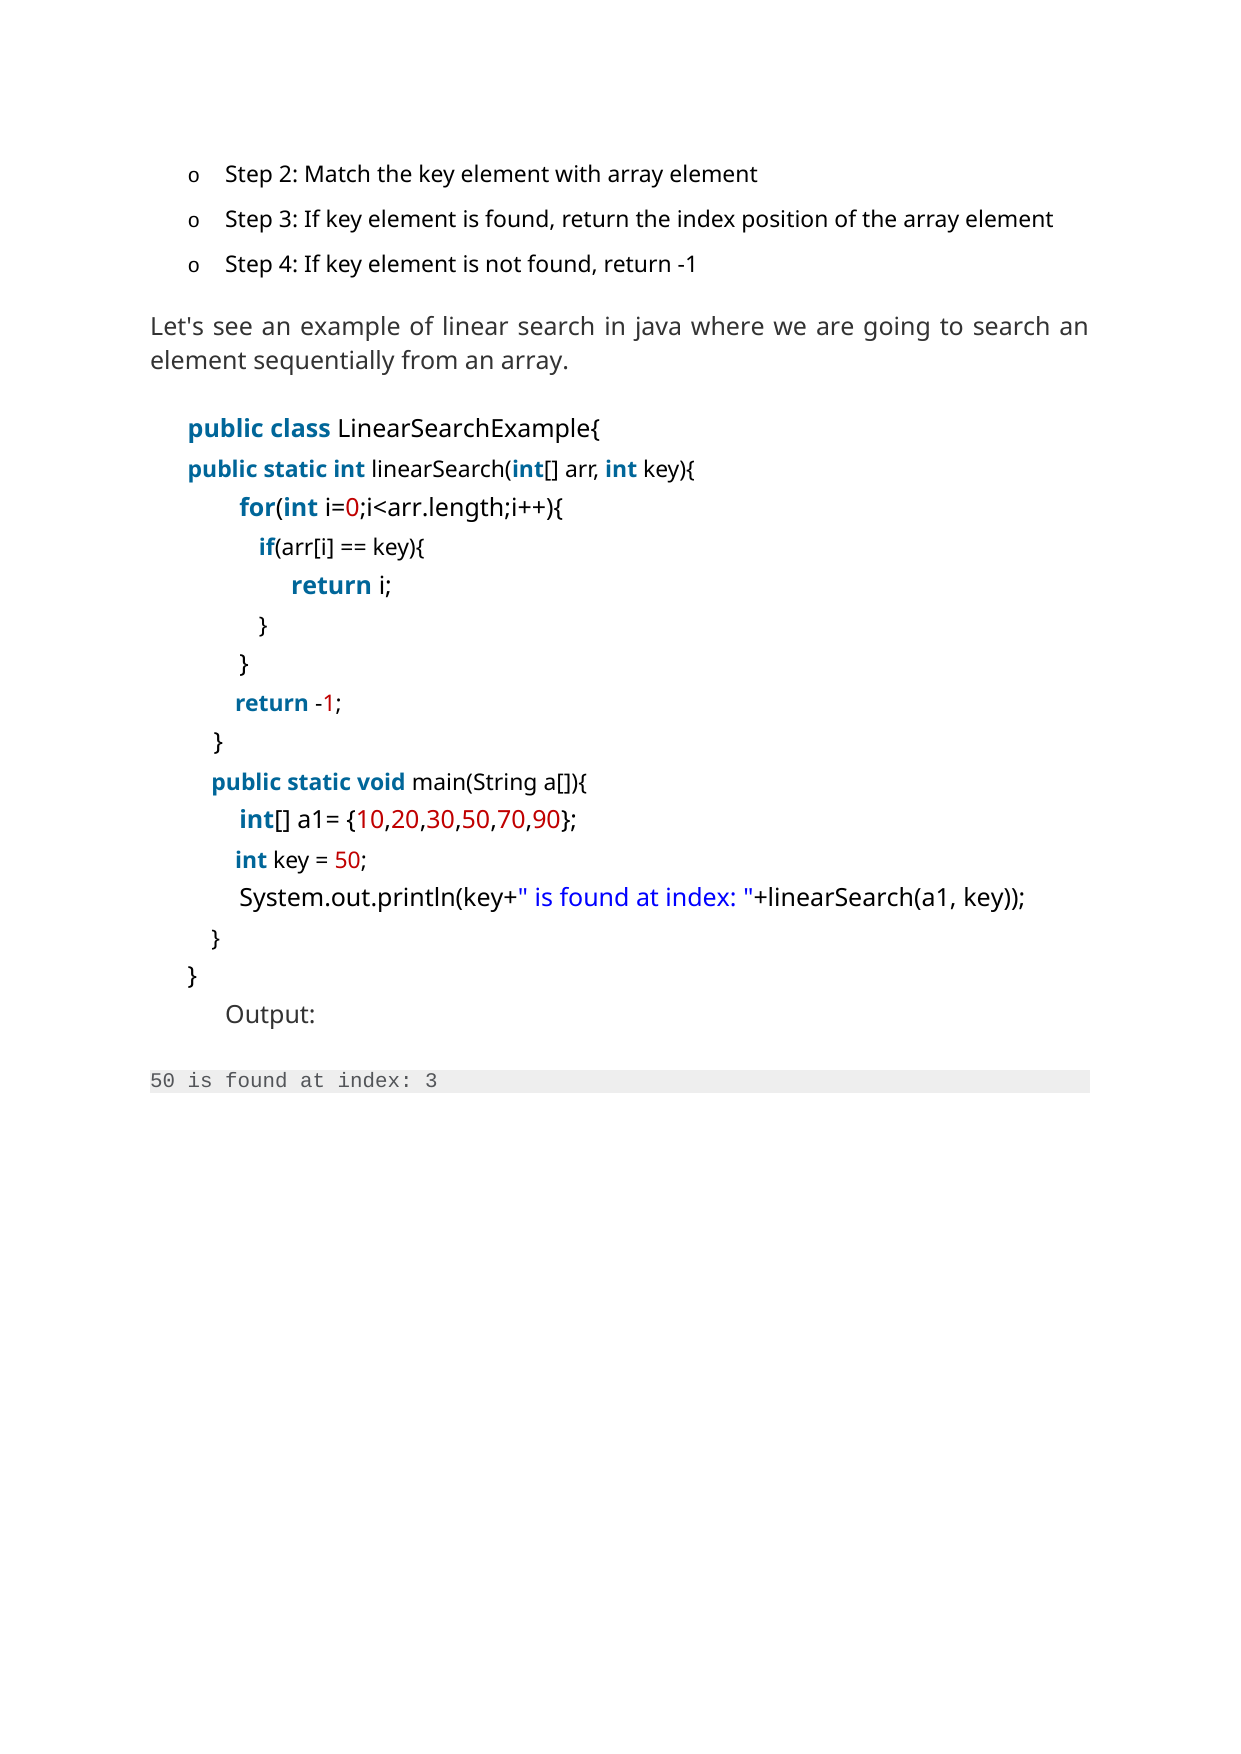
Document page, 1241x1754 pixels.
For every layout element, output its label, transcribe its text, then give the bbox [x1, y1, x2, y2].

text return i; [187, 562, 1090, 601]
text Let's see an example of linear search in java where we are going to search an element sequentially from an array. [150, 309, 1090, 377]
text System.out.println(key+" is found at index: "+linearSearch(a1, key)); [187, 875, 1090, 914]
text public class LinearSearchExample{ [187, 406, 1090, 445]
text int[] a1= {10,20,30,50,70,90}; [187, 797, 1090, 836]
text int key = 50; [187, 836, 1090, 875]
text for(int i=0;i<arr.length;i++){ [187, 484, 1090, 523]
list Step 4: If key element is not found, return -1 [187, 241, 1090, 280]
text 50 is found at index: 3 [150, 1070, 1090, 1093]
text } [187, 953, 1090, 992]
text public static int linearSearch(int[] arr, int key){ [187, 445, 1090, 484]
text if(arr[i] == key){ [187, 523, 1090, 562]
text public static void main(String a[]){ [187, 758, 1090, 797]
text return -1; [187, 679, 1090, 719]
text } [187, 914, 1090, 953]
list Step 2: Match the key element with array element [187, 150, 1090, 189]
text Output: [225, 992, 1090, 1031]
text } [187, 601, 1090, 641]
list Step 3: If key element is found, return the index position of the array element [187, 195, 1090, 234]
text } [187, 719, 1090, 758]
text } [187, 641, 1090, 679]
